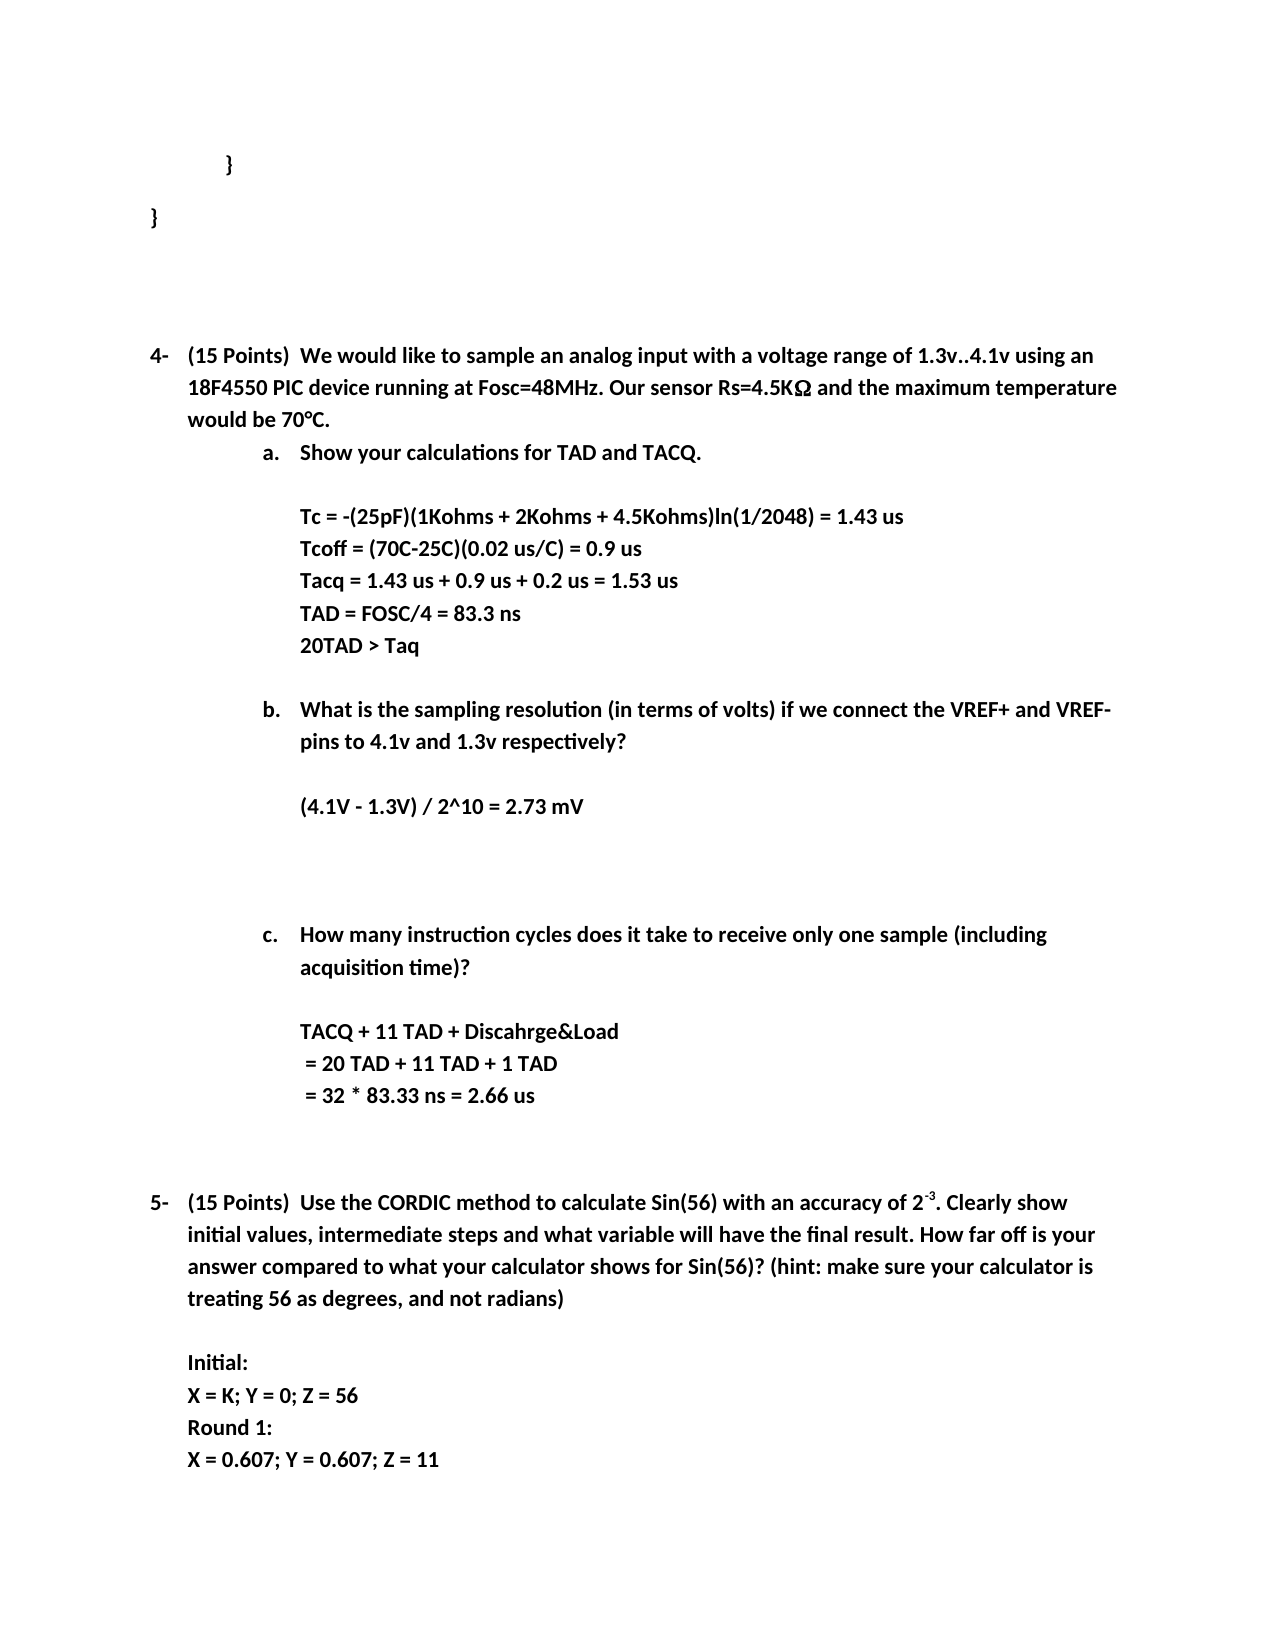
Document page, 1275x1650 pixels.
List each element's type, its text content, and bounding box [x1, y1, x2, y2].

list How many instruction cycles does it take to receive only one sample (including acquisition time)? TACQ + 11 TAD + Discahrge&Load = 20 TAD + 11 TAD + 1 TAD = 32 * 83.33 ns = 2.66 us [262, 921, 1125, 1109]
text } [150, 203, 1125, 263]
list (15 Points) We would like to sample an analog input with a voltage range of 1.3v..4.1v using an 18F4550 PIC device running at Fosc=48MHz. Our sensor Rs=4.5K and the maximum temperature would be 70°C. [150, 341, 1125, 434]
list Show your calculations for TAD and TACQ. Tc = -(25pF)(1Kohms + 2Kohms + 4.5Kohms)ln(1/2048) = 1.43 us Tcoff = (70C-25C)(0.02 us/C) = 0.9 us Tacq = 1.43 us + 0.9 us + 0.2 us = 1.53 us TAD = FOSC/4 = 83.3 ns 20TAD > Taq [262, 438, 1125, 691]
list What is the sampling resolution (in terms of volts) if we connect the VREF+ and VREF- pins to 4.1v and 1.3v respectively? (4.1V - 1.3V) / 2^10 = 2.73 mV [262, 695, 1125, 916]
text } [150, 150, 1125, 178]
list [150, 1188, 1125, 1473]
